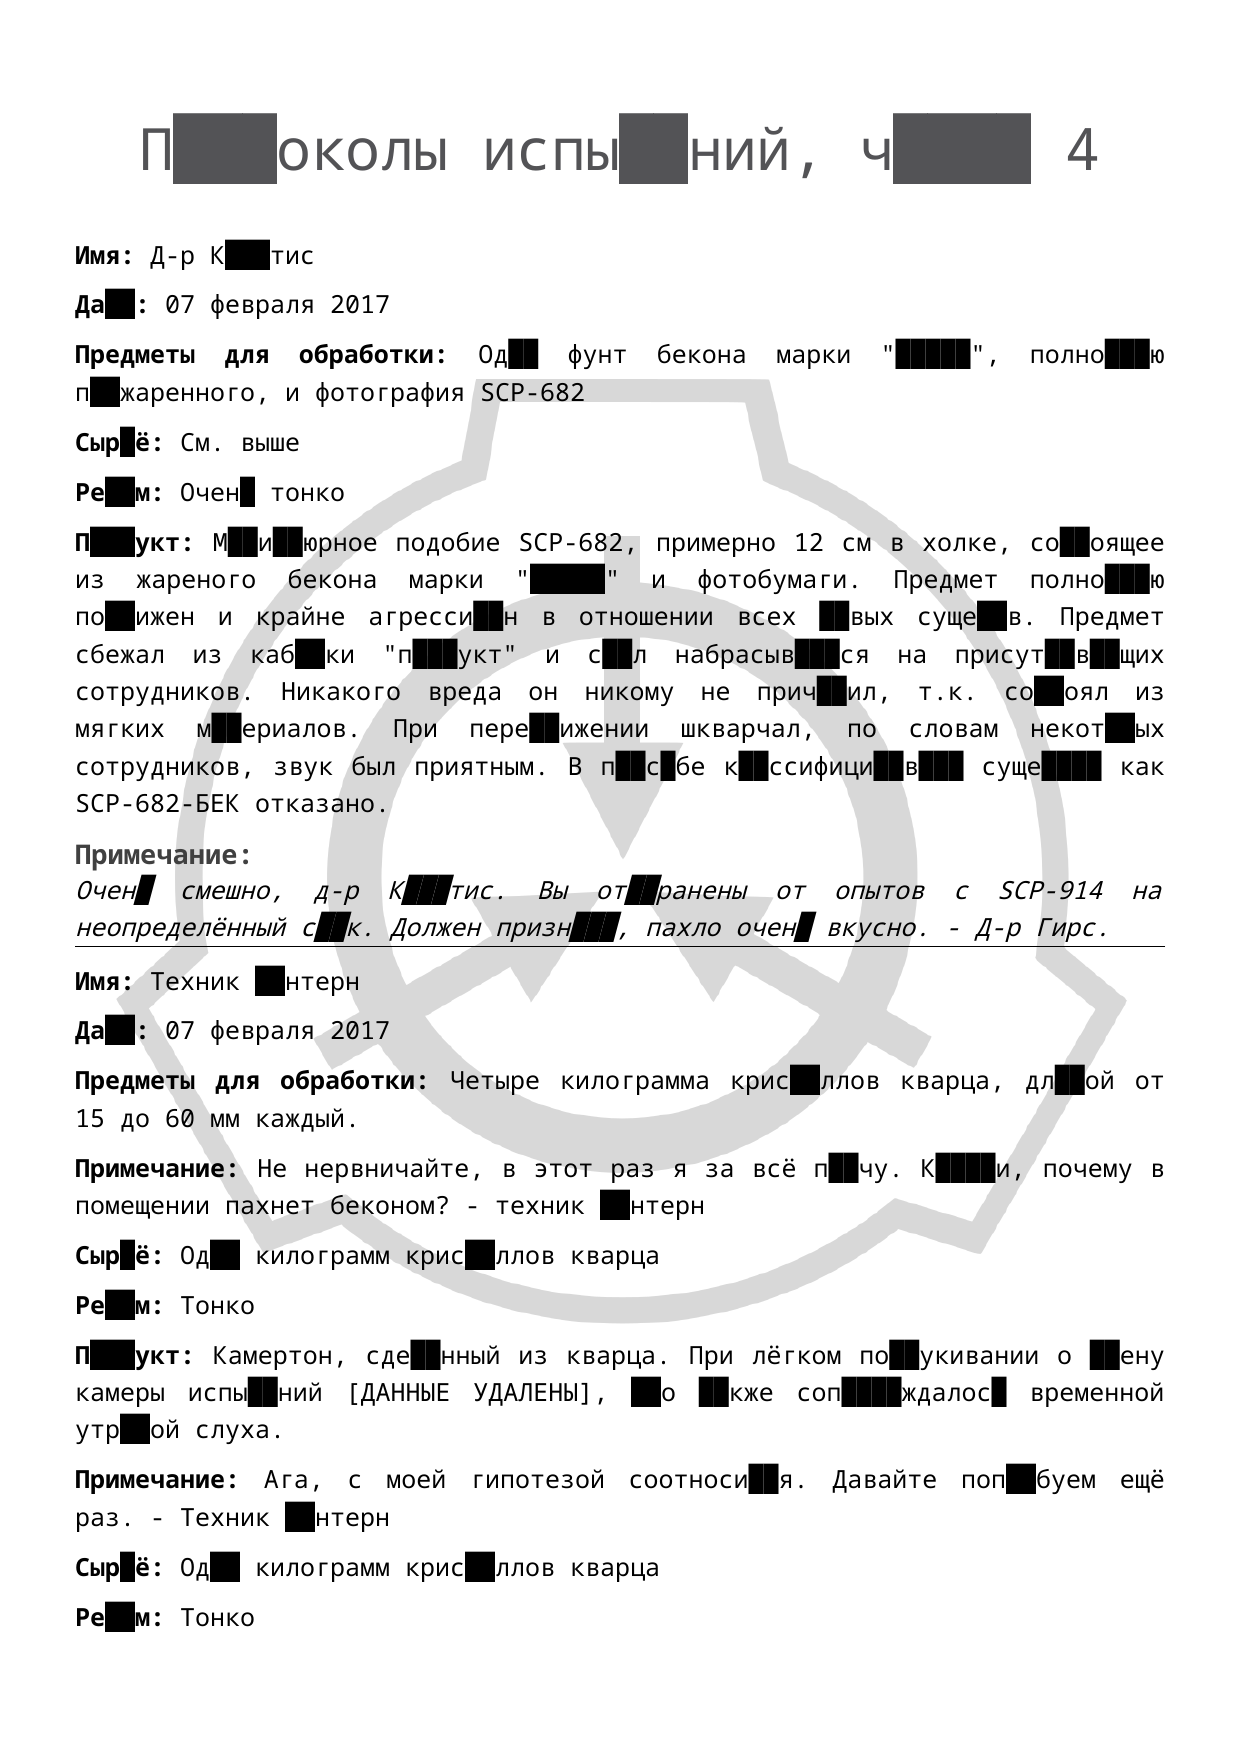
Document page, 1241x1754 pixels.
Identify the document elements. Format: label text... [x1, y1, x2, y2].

text Ре██м: Тонко [75, 1287, 1165, 1321]
text Предметы для обработки: Четыре килограмма крис██ллов кварца, дл██ой от 15 до 60 мм каждый. [75, 1063, 1165, 1134]
text Ре██м: Очен█ тонко [75, 474, 1165, 508]
title П███околы испы██ний, ч████ 4 [75, 108, 1165, 187]
text Примечание: Ага, с моей гипотезой соотноси██я. Давайте поп██буем ещё раз. - Техник ██нтерн [75, 1462, 1165, 1533]
text П███укт: М██и██юрное подобие SCP-682, примерно 12 см в холке, со██оящее из жареного бекона марки "█████" и фотобумаги. Предмет полно███ю по██ижен и крайне агресси██н в отношении всех ██вых суще██в. Предмет сбежал из каб██ки "п███укт" и с██л набрасыв███ся на присут██в██щих сотрудников. Никакого вреда он никому не прич██ил, т.к. со██оял из мягких м██ериалов. При пере██ижении шкварчал, по словам некот██ых сотрудников, звук был приятным. В п██с█бе к██ссифици██в███ суще████ как SCP-682-БЕК отказано. [75, 524, 1165, 820]
text Имя: Техник ██нтерн [75, 963, 1165, 997]
text Предметы для обработки: Од██ фунт бекона марки "█████", полно███ю п██жаренного, и фотография SCP-682 [75, 337, 1165, 408]
text Сыр█ё: Од██ килограмм крис██ллов кварца [75, 1237, 1165, 1272]
text Да██: 07 февраля 2017 [75, 1013, 1165, 1047]
text Сыр█ё: Од██ килограмм крис██ллов кварца [75, 1549, 1165, 1583]
text П███укт: Камертон, сде██нный из кварца. При лёгком по██укивании о ██ену камеры испы██ний [ДАННЫЕ УДАЛЕНЫ], ██о ██кже соп████ждалос█ временной утр██ой слуха. [75, 1337, 1165, 1446]
text Имя: Д-р К███тис [75, 237, 1165, 271]
text Да██: 07 февраля 2017 [75, 287, 1165, 321]
subtitle Примечание: [75, 836, 1165, 873]
text Ре██м: Тонко [75, 1599, 1165, 1633]
text Очен█ смешно, д-р К███тис. Вы от██ранены от опытов с SCP-914 на неопределённый с██к. Должен призн███, пахло очен█ вкусно. - Д-р Гирс. [75, 873, 1165, 946]
text Сыр█ё: См. выше [75, 424, 1165, 458]
text Примечание: Не нервничайте, в этот раз я за всё п██чу. К████и, почему в помещении пахнет беконом? - техник ██нтерн [75, 1150, 1165, 1222]
